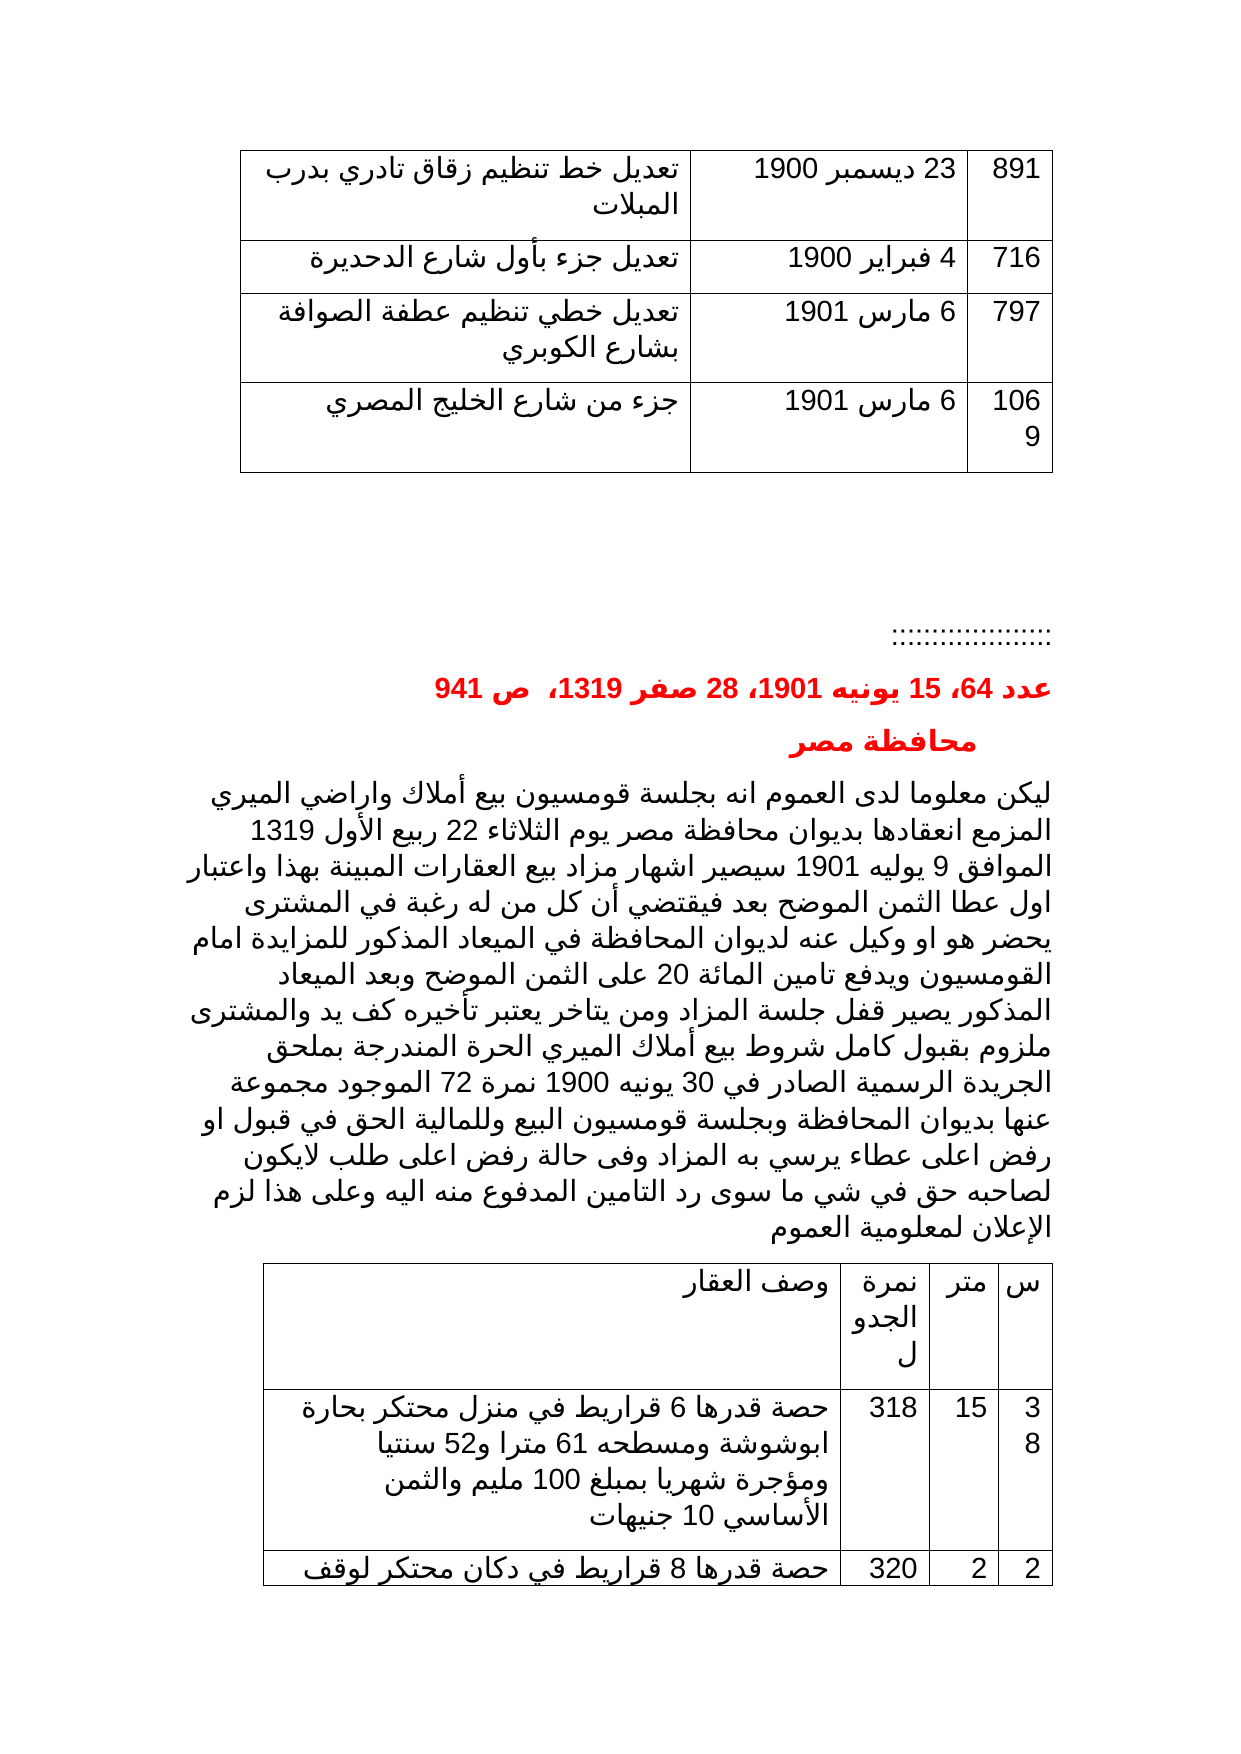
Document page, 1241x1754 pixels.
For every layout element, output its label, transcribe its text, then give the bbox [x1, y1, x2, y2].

text :::::::::::::::::::: [187, 618, 1053, 651]
table_cell تعديل جزء بأول شارع الدحديرة [241, 241, 690, 293]
table_header س [999, 1264, 1052, 1388]
table_header وصف العقار [264, 1264, 840, 1388]
table_cell 318 [841, 1390, 929, 1550]
table_cell تعديل خطي تنظيم عطفة الصوافة بشارع الكوبري [241, 294, 690, 382]
table_cell 6 مارس 1901 [691, 383, 967, 472]
list محافظة مصر [187, 723, 978, 757]
table_cell جزء من شارع الخليج المصري [241, 383, 690, 472]
table_cell 2 [930, 1551, 998, 1585]
table_header نمرة الجدول [841, 1264, 929, 1388]
table_cell 15 [930, 1390, 998, 1550]
table_cell 24 [999, 1551, 1052, 1585]
table_cell 1069 [968, 383, 1052, 472]
table_cell 320 [841, 1551, 929, 1585]
table_cell 716 [968, 241, 1052, 293]
table_cell حصة قدرها 6 قراريط في منزل محتكر بحارة ابوشوشة ومسطحه 61 مترا و52 سنتيا ومؤجرة شهريا بمبلغ 100 مليم والثمن الأساسي 10 جنيهات [264, 1390, 840, 1550]
table_cell 23 ديسمبر 1900 [691, 151, 967, 239]
table_header متر [930, 1264, 998, 1388]
table_cell 38 [999, 1390, 1052, 1550]
table_cell 797 [968, 294, 1052, 382]
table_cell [264, 1551, 840, 1585]
text عدد 64، 15 يونيه 1901، 28 صفر 1319، ص 941 [187, 671, 1053, 704]
table_cell تعديل خط تنظيم زقاق تادري بدرب المبلات [241, 151, 690, 239]
table_cell 4 فبراير 1900 [691, 241, 967, 293]
table_cell 891 [968, 151, 1052, 239]
text ليكن معلوما لدى العموم انه بجلسة قومسيون بيع أملاك واراضي الميري المزمع انعقادها بديوان محافظة مصر يوم الثلاثاء 22 ربيع الأول 1319 الموافق 9 يوليه 1901 سيصير اشهار مزاد بيع العقارات المبينة بهذا واعتبار اول عطا الثمن الموضح بعد فيقتضي أن كل من له رغبة في المشترى يحضر هو او وكيل عنه لديوان المحافظة في الميعاد المذكور للمزايدة امام القومسيون ويدفع تامين المائة 20 على الثمن الموضح وبعد الميعاد المذكور يصير قفل جلسة المزاد ومن يتاخر يعتبر تأخيره كف يد والمشترى ملزوم بقبول كامل شروط بيع أملاك الميري الحرة المندرجة بملحق الجريدة الرسمية الصادر في 30 يونيه 1900 نمرة 72 الموجود مجموعة عنها بديوان المحافظة وبجلسة قومسيون البيع وللمالية الحق في قبول او رفض اعلى عطاء يرسي به المزاد وفى حالة رفض اعلى طلب لايكون لصاحبه حق في شي ما سوى رد التامين المدفوع منه اليه وعلى هذا لزم الإعلان لمعلومية العموم [187, 776, 1053, 1244]
table_cell 6 مارس 1901 [691, 294, 967, 382]
